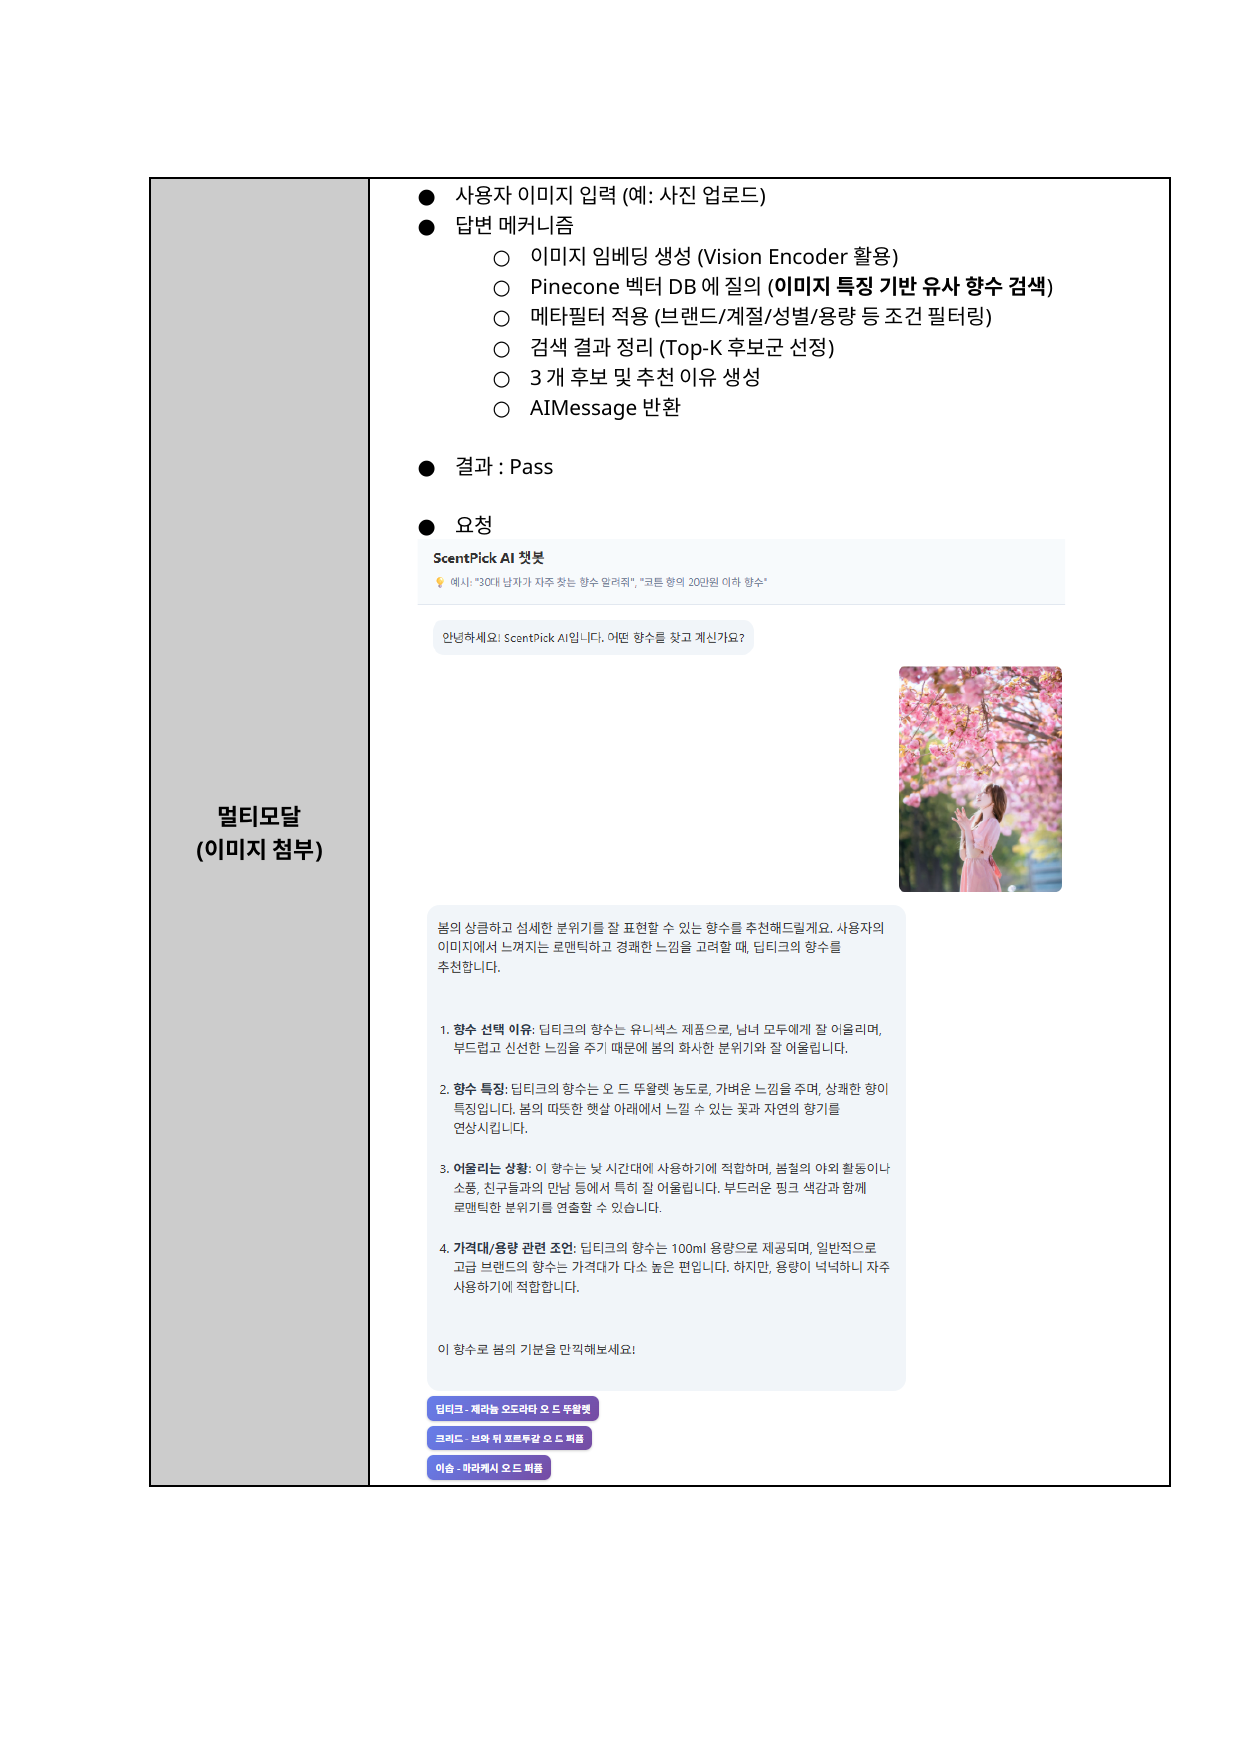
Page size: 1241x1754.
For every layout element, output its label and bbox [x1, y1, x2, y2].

picture [417, 539, 1123, 1485]
